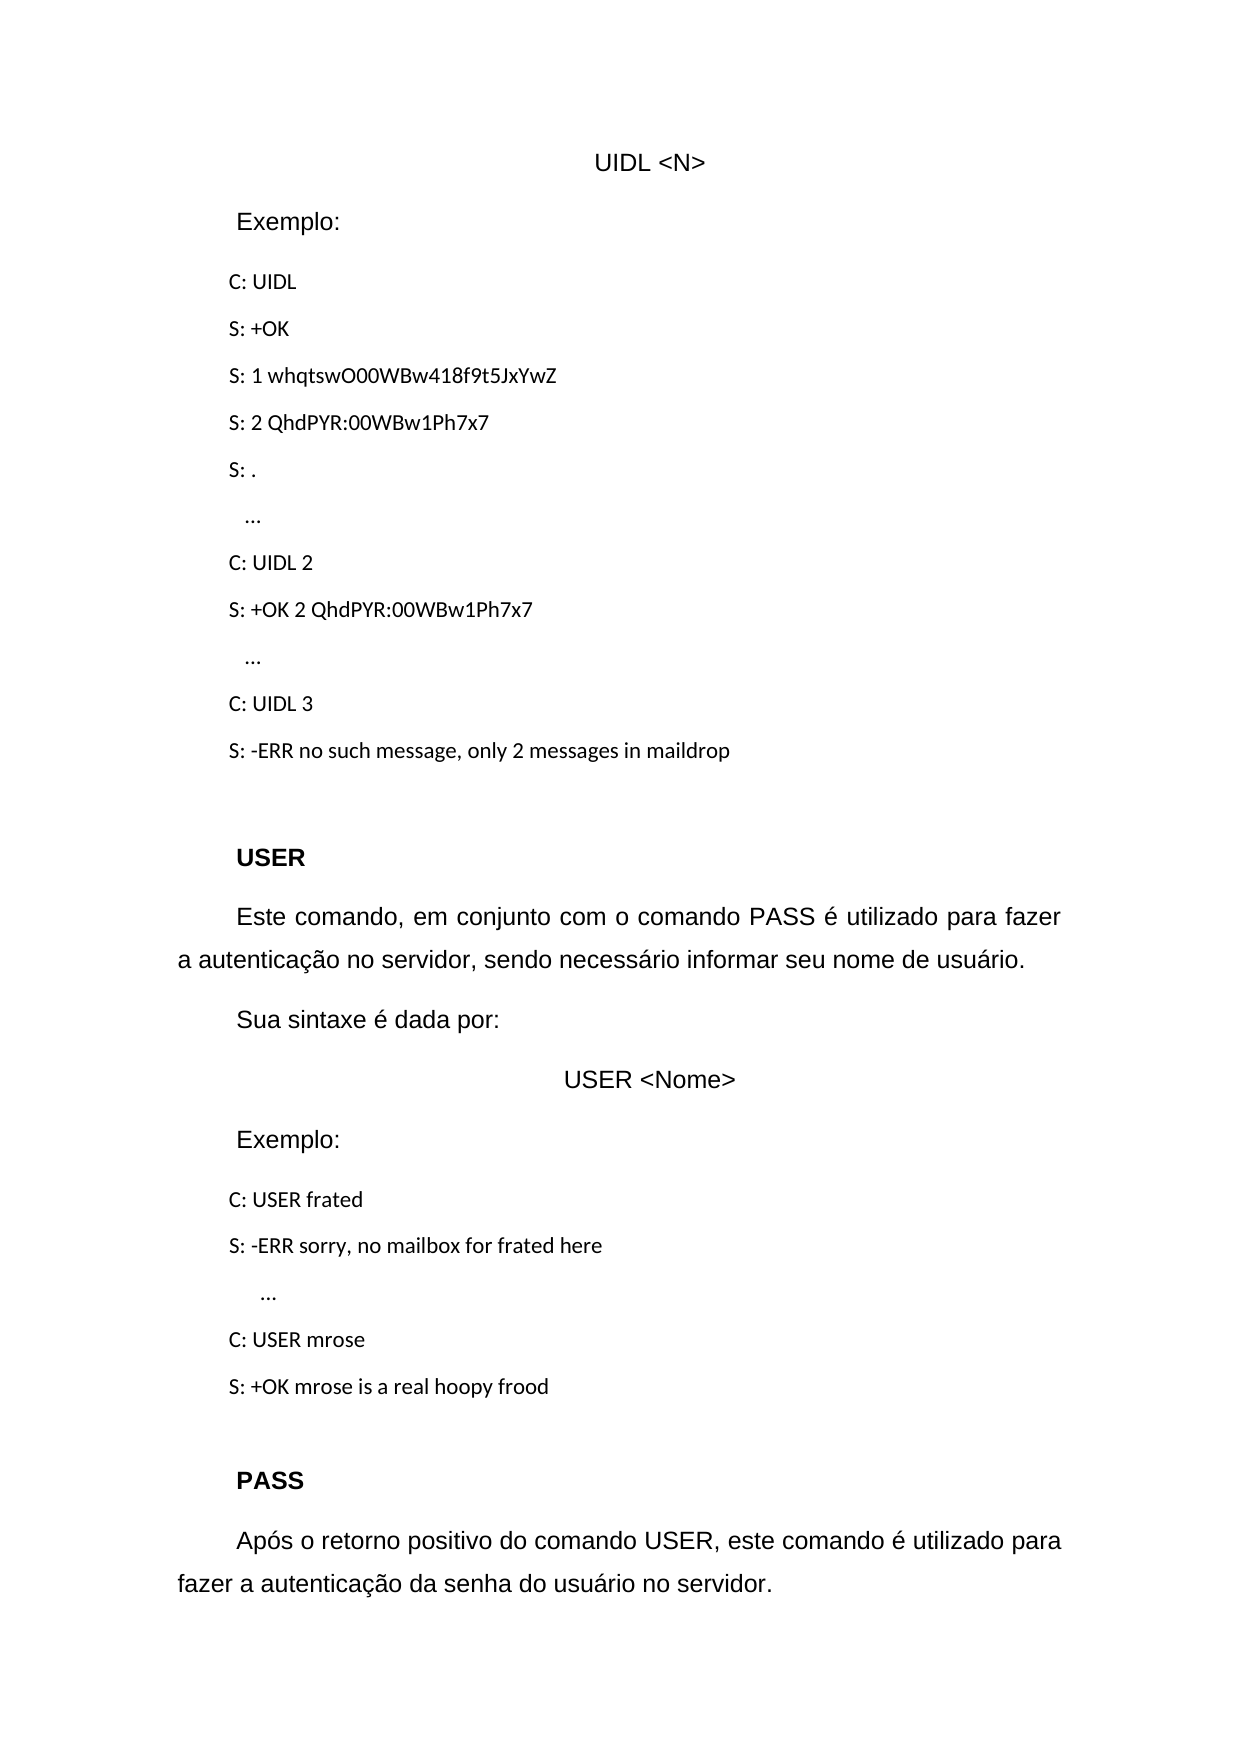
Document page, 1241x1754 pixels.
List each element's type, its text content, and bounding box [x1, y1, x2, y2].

text USER <Nome> [177, 1065, 1063, 1094]
text Este comando, em conjunto com o comando PASS é utilizado para fazer a autenticação no servidor, sendo necessário informar seu nome de usuário. [177, 902, 1063, 974]
text C: USER mrose [177, 1325, 1063, 1353]
text C: UIDL [177, 267, 1063, 295]
text ... [177, 502, 1063, 529]
text S: -ERR sorry, no mailbox for frated here [177, 1232, 1063, 1259]
text S: +OK [177, 314, 1063, 342]
text Sua sintaxe é dada por: [177, 1005, 1063, 1034]
text C: UIDL 2 [177, 548, 1063, 576]
text S: +OK mrose is a real hoopy frood [177, 1372, 1063, 1400]
text UIDL <N> [177, 148, 1063, 176]
text S: +OK 2 QhdPYR:00WBw1Ph7x7 [177, 595, 1063, 623]
text S: -ERR no such message, only 2 messages in maildrop [177, 736, 1063, 764]
text C: UIDL 3 [177, 689, 1063, 717]
text ... [177, 642, 1063, 670]
text Exemplo: [177, 207, 1063, 236]
text S: 1 whqtswO00WBw418f9t5JxYwZ [177, 361, 1063, 389]
text ... [177, 1278, 1063, 1306]
text PASS [177, 1466, 1063, 1495]
text Após o retorno positivo do comando USER, este comando é utilizado para fazer a autenticação da senha do usuário no servidor. [177, 1526, 1063, 1598]
text C: USER frated [177, 1185, 1063, 1213]
text USER [177, 843, 1063, 871]
text S: 2 QhdPYR:00WBw1Ph7x7 [177, 408, 1063, 436]
text Exemplo: [177, 1125, 1063, 1154]
text S: . [177, 455, 1063, 483]
